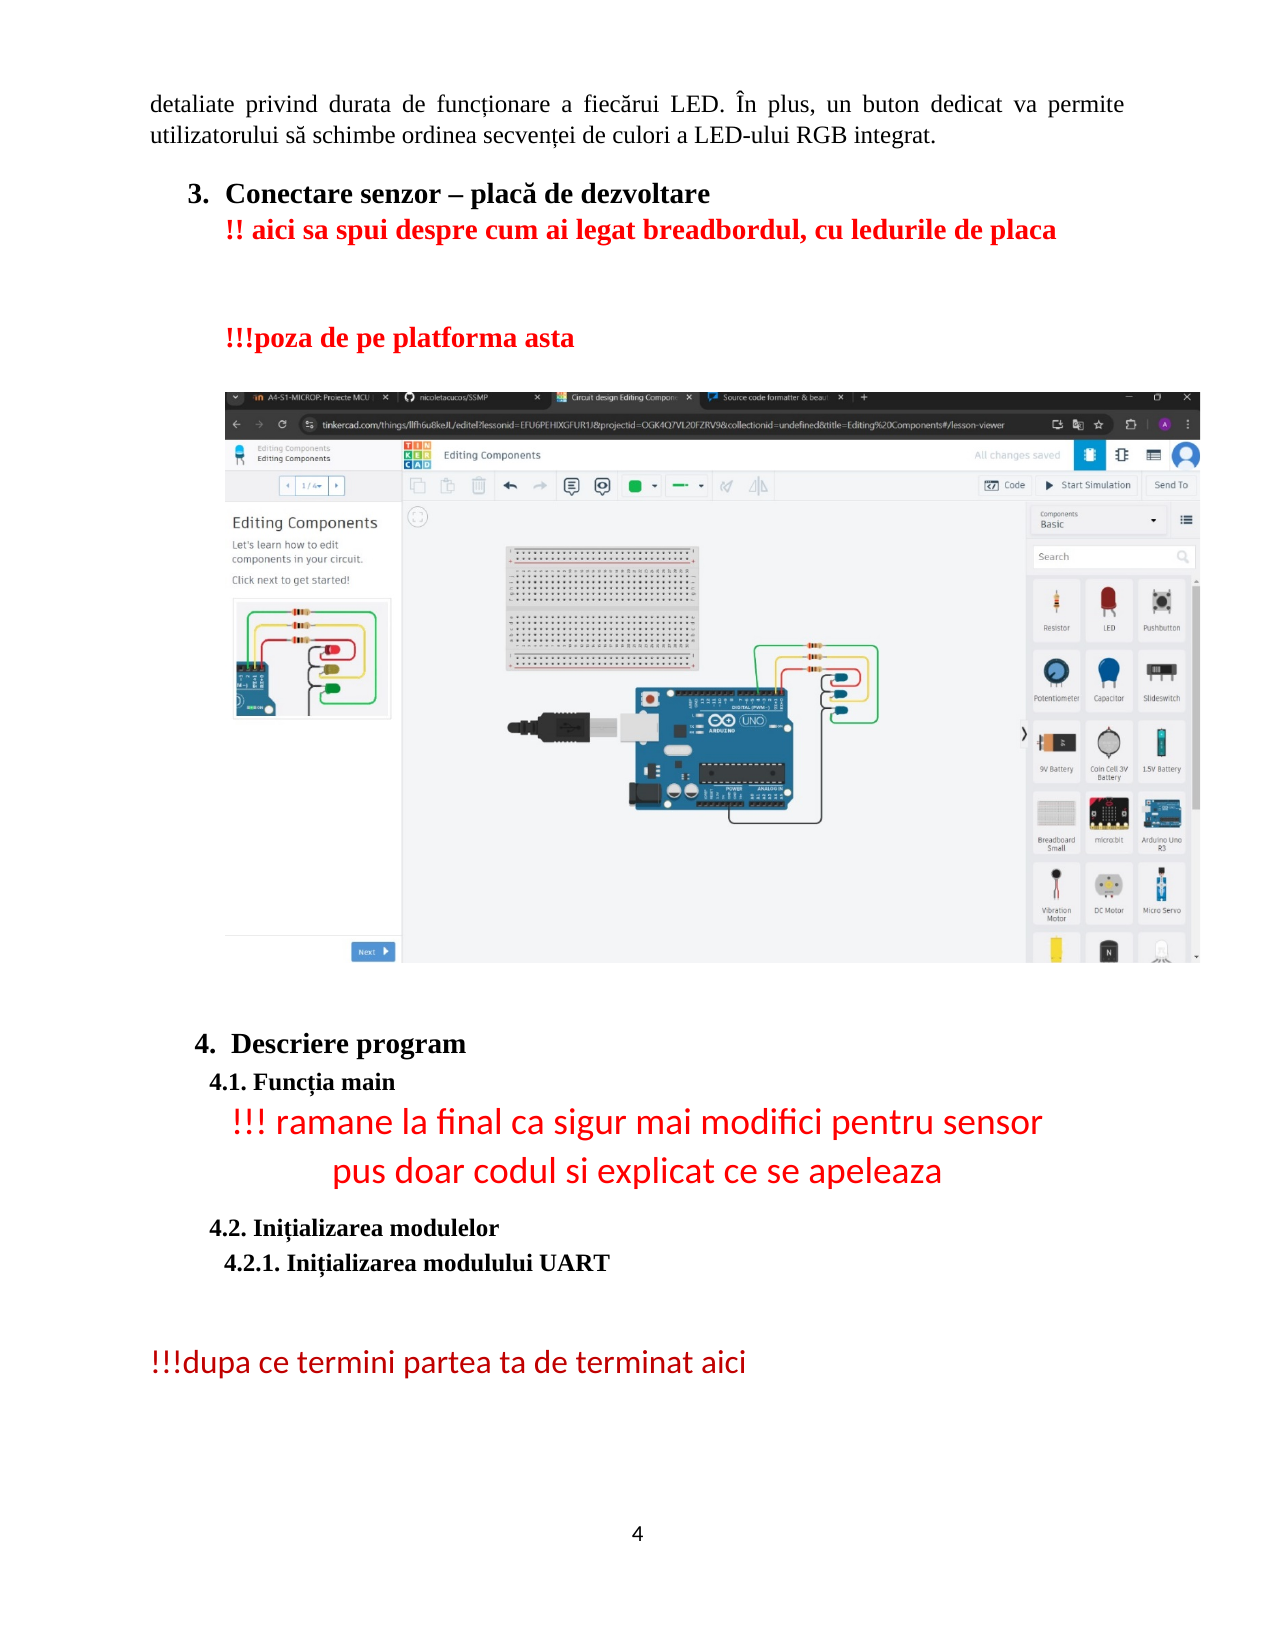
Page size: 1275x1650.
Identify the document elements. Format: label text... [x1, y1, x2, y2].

subtitle 4.2. Inițializarea modulelor [150, 1213, 1125, 1242]
subtitle 4.2.1. Inițializarea modulului UART [150, 1248, 1125, 1277]
subtitle Conectare senzor – placă de dezvoltare [187, 176, 1125, 209]
subtitle 4.1. Funcția main [209, 1067, 1125, 1095]
text !!!dupa ce termini partea ta de terminat aici [150, 1341, 1125, 1381]
subtitle 4. Descriere program [150, 1026, 1125, 1060]
list !! aici sa spui despre cum ai legat breadbordul, cu ledurile de placa [225, 212, 1125, 245]
list !!!poza de pe platforma asta [225, 320, 1125, 354]
picture [225, 392, 1200, 963]
text !!! ramane la final ca sigur mai modifici pentru sensor pus doar codul si explicat ce se apeleaza [150, 1098, 1125, 1193]
